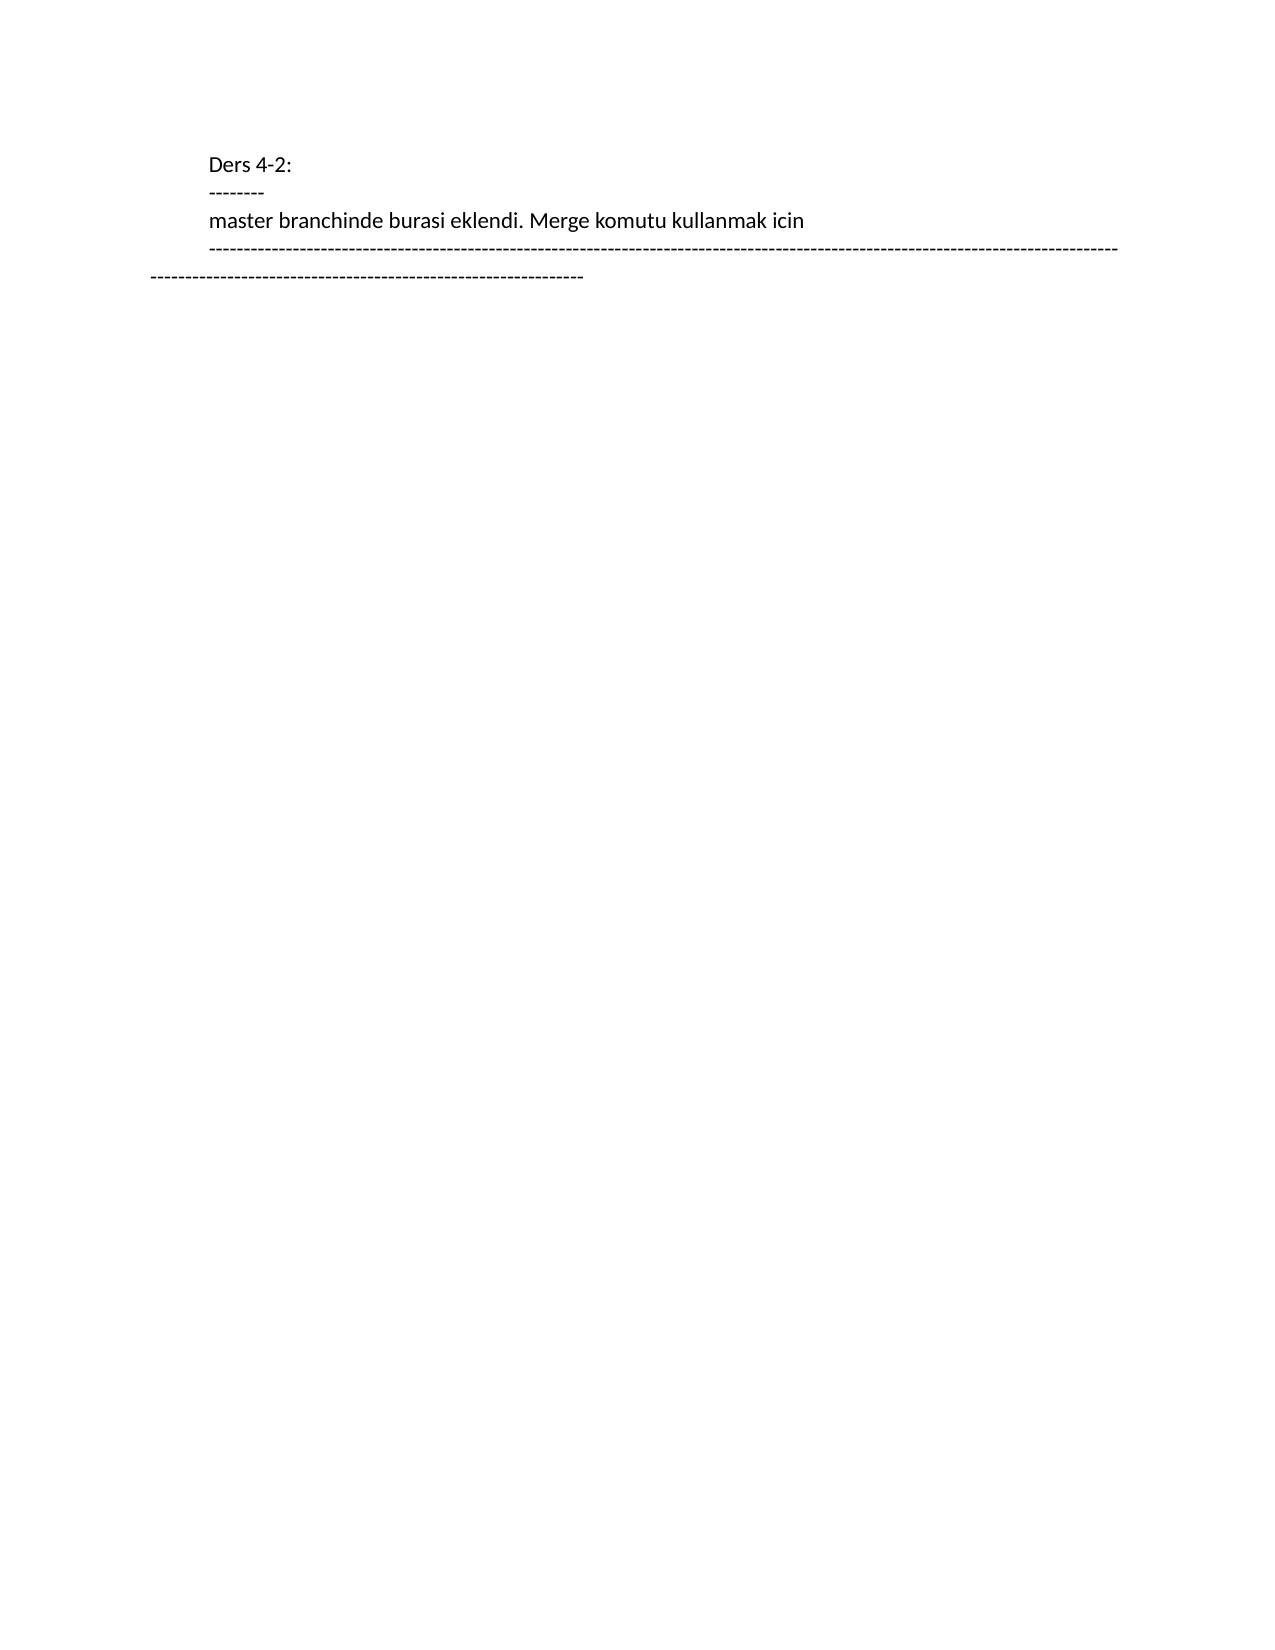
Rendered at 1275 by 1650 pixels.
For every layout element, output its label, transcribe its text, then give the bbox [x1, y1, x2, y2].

text ------------------------------------------------------------------------------------------------------------------------------------------------------------------------------------------------ [150, 234, 1125, 290]
text master branchinde burasi eklendi. Merge komutu kullanmak icin [150, 206, 1125, 234]
text -------- [150, 178, 1125, 206]
text Ders 4-2: [150, 150, 1125, 178]
